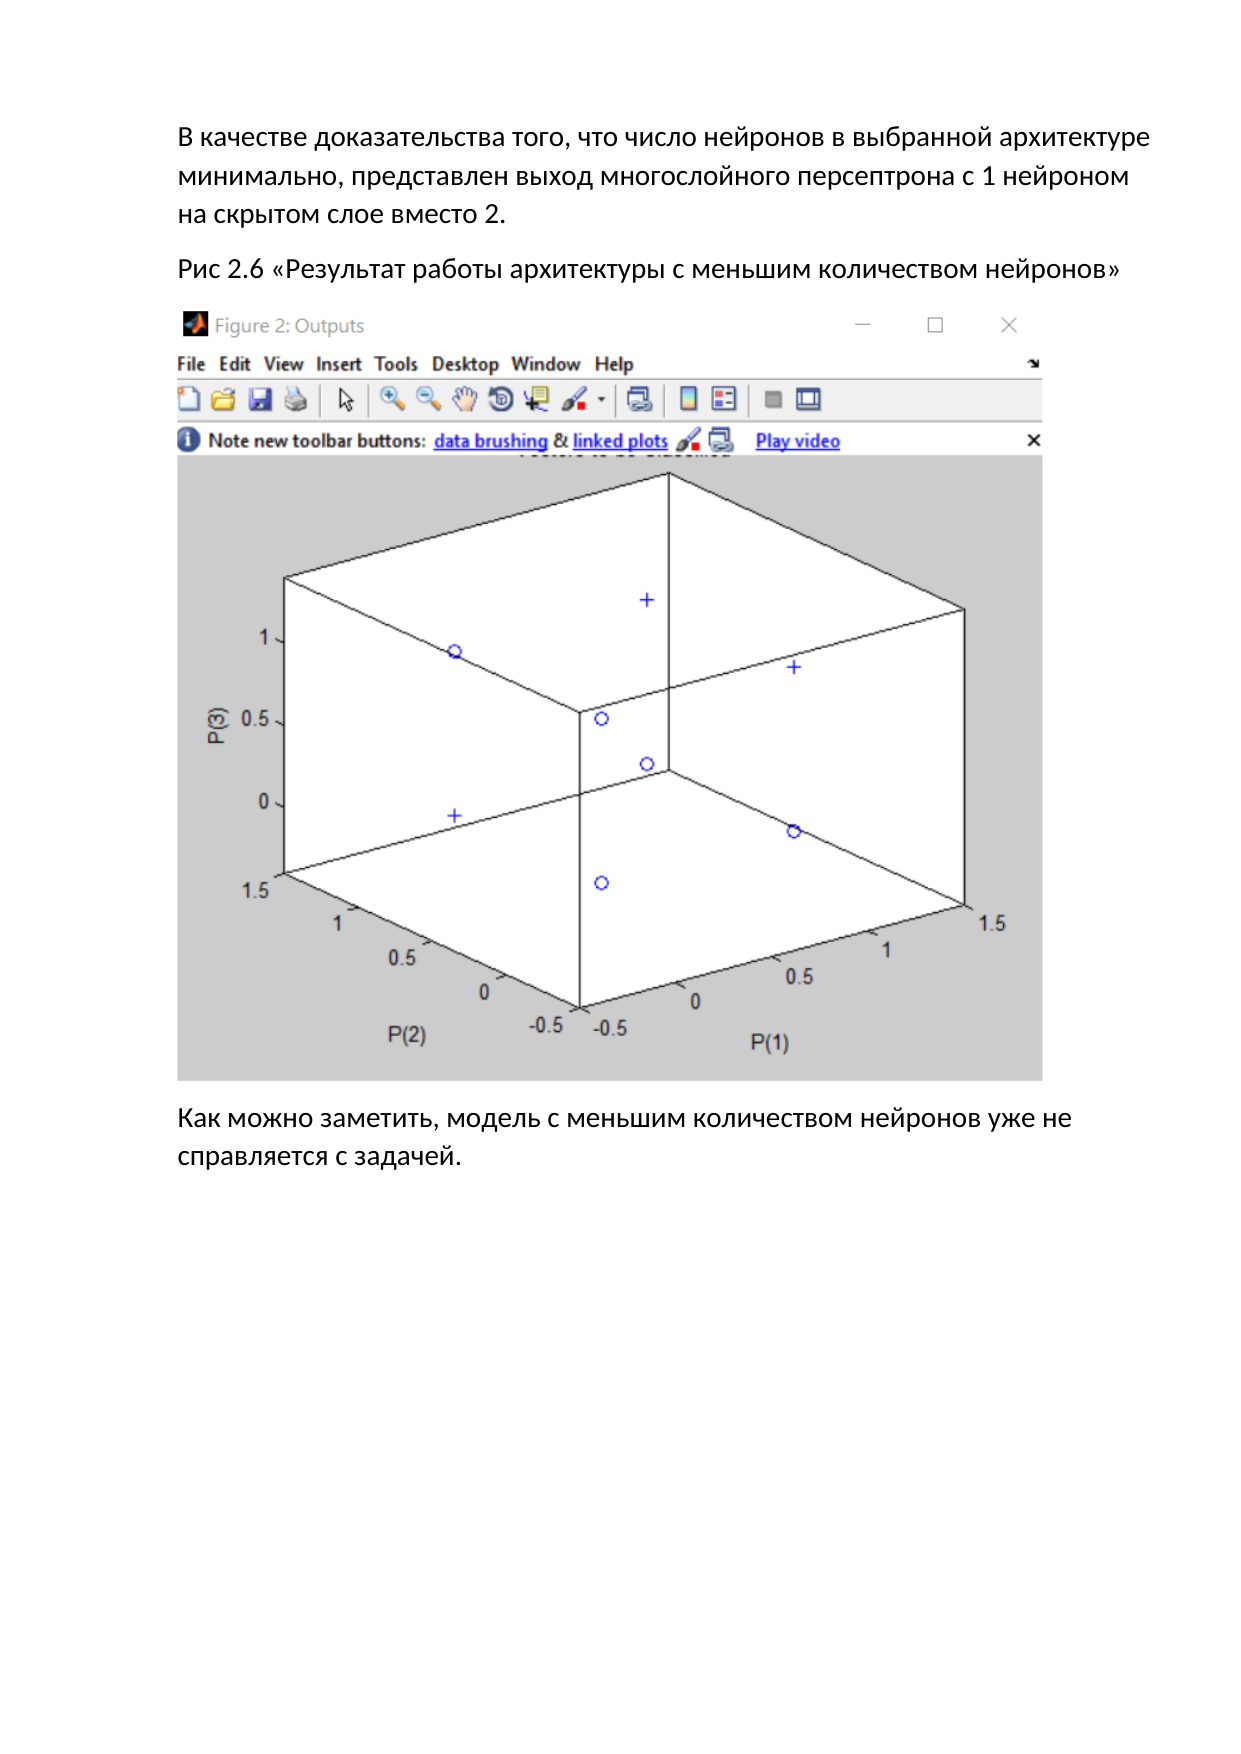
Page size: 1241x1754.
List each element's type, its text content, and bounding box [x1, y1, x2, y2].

text Как можно заметить, модель с меньшим количеством нейронов уже не справляется с задачей. [177, 1099, 1152, 1173]
text В качестве доказательства того, что число нейронов в выбранной архитектуре минимально, представлен выход многослойного персептрона с 1 нейроном на скрытом слое вместо 2. [177, 118, 1152, 231]
picture [177, 305, 1043, 1081]
text Рис 2.6 «Результат работы архитектуры с меньшим количеством нейронов» [177, 250, 1152, 286]
